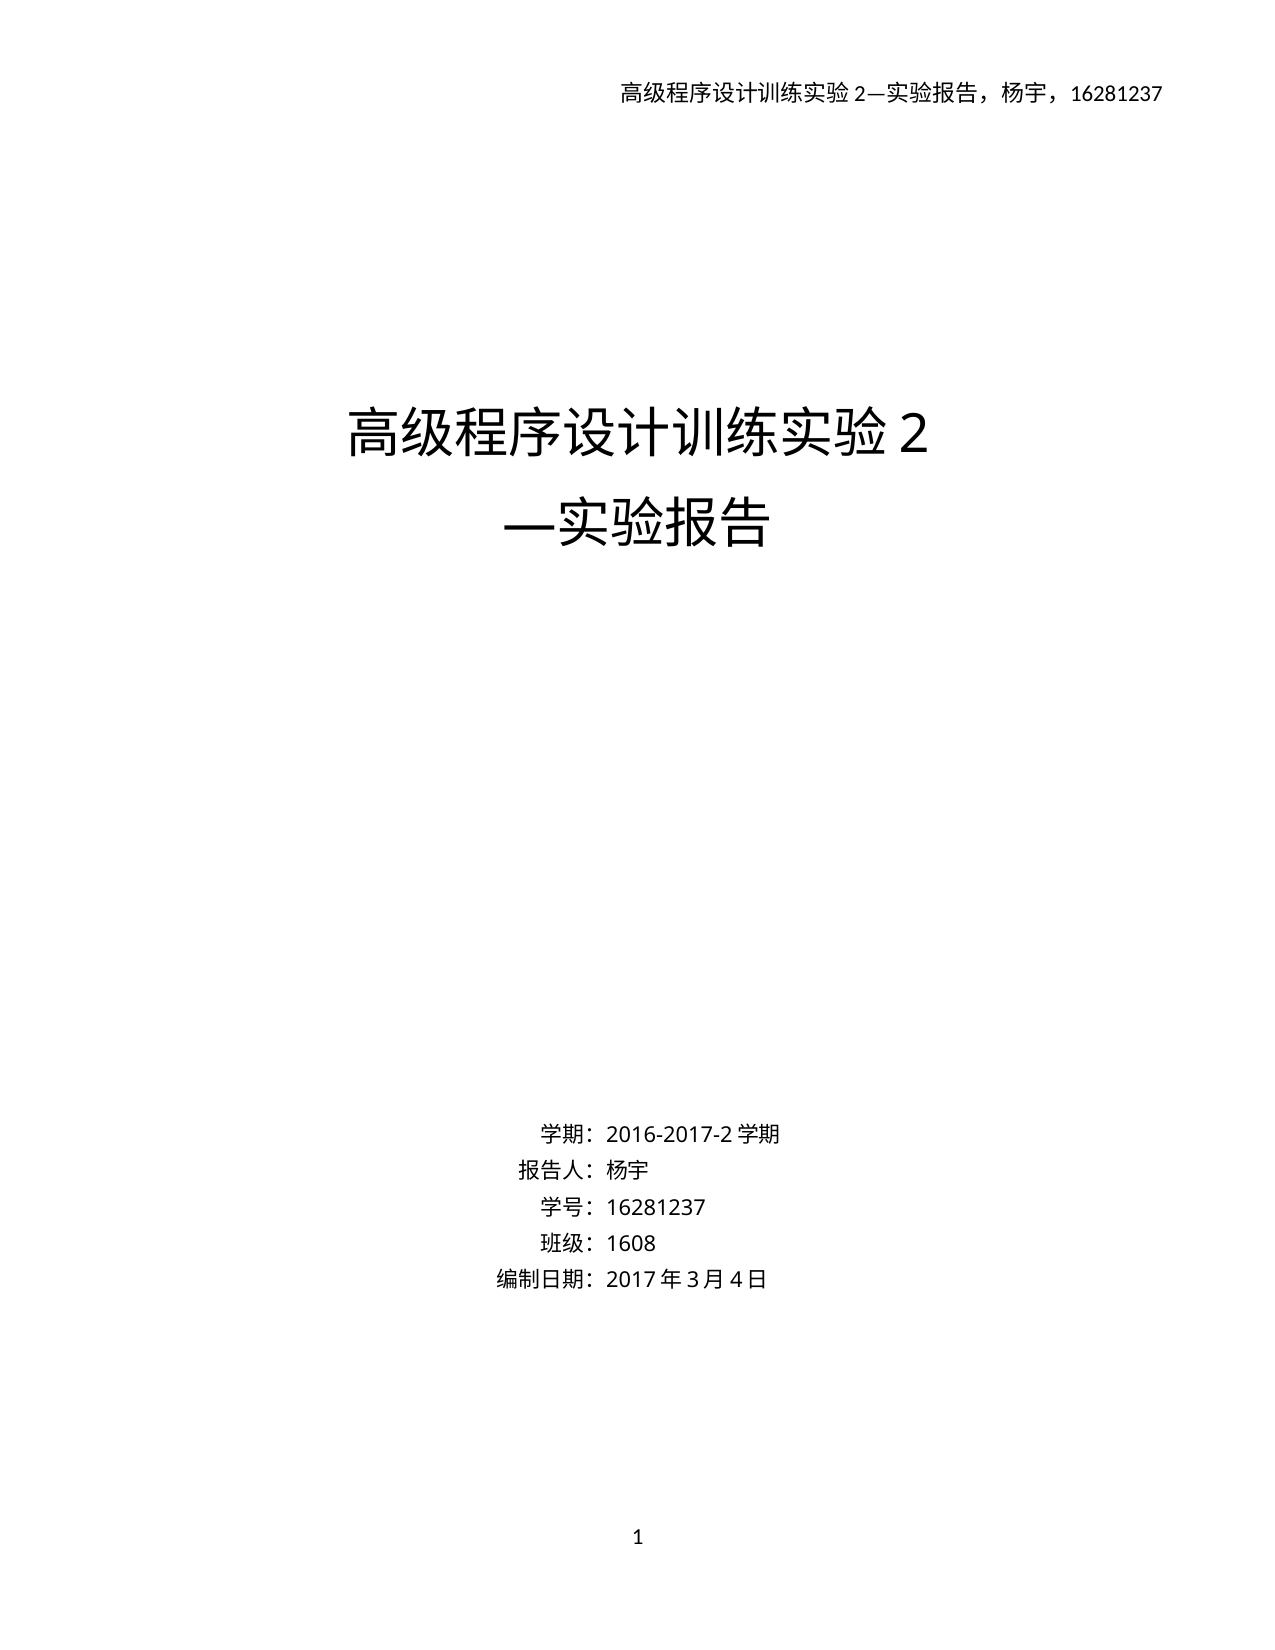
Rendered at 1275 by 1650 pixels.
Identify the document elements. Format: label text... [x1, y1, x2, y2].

text 班级：1608 [496, 1226, 1162, 1258]
text 报告人：杨宇 [496, 1153, 1162, 1185]
text —实验报告 [112, 479, 1162, 558]
text 编制日期：2017年3月4日 [496, 1262, 1162, 1294]
text 学号：16281237 [496, 1189, 1162, 1221]
text 学期：2016-2017-2学期 [496, 1117, 1162, 1148]
text 高级程序设计训练实验2 [112, 389, 1162, 468]
